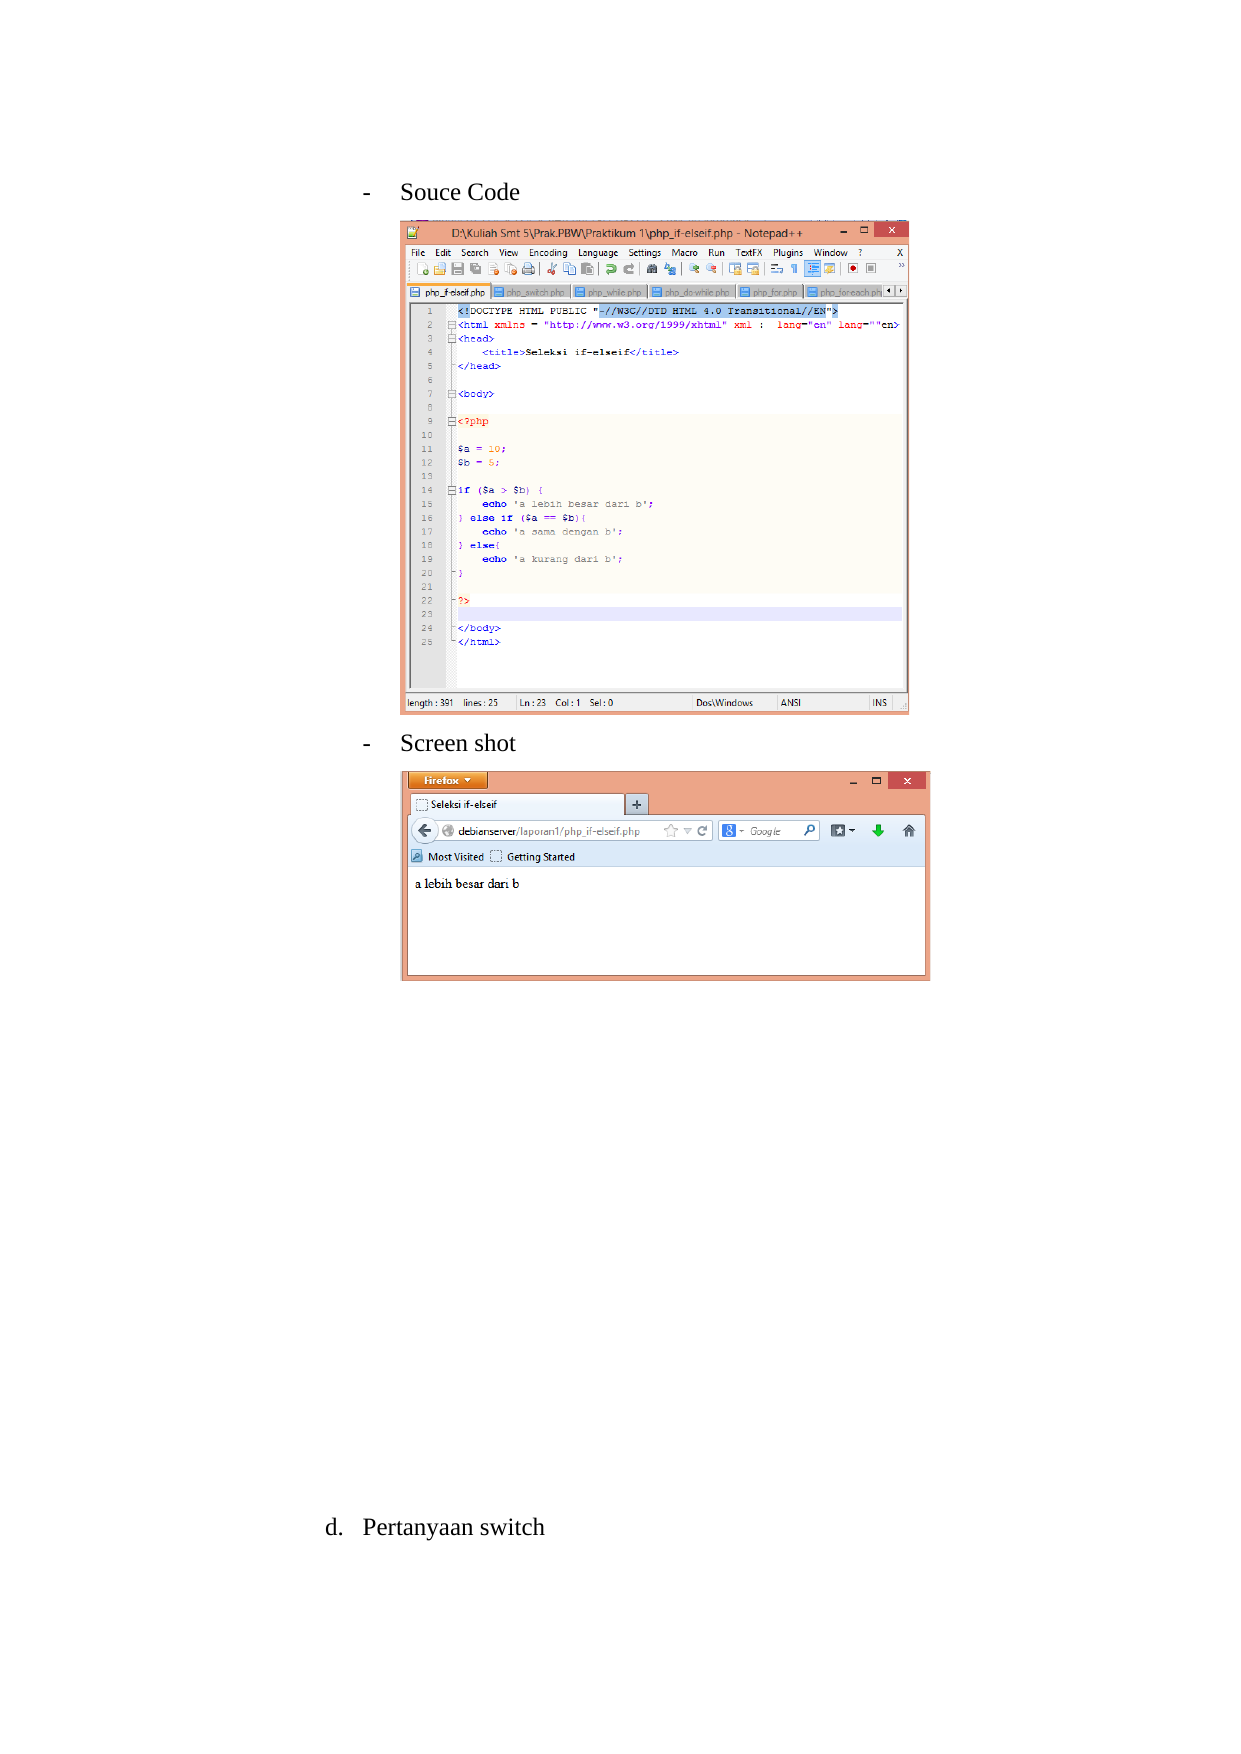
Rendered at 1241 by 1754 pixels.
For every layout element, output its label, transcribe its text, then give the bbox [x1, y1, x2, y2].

picture [400, 220, 910, 715]
list Souce Code [362, 177, 1063, 206]
list Pertanyaan switch [325, 1512, 1063, 1541]
picture [400, 771, 931, 981]
list Screen shot [362, 728, 1063, 757]
